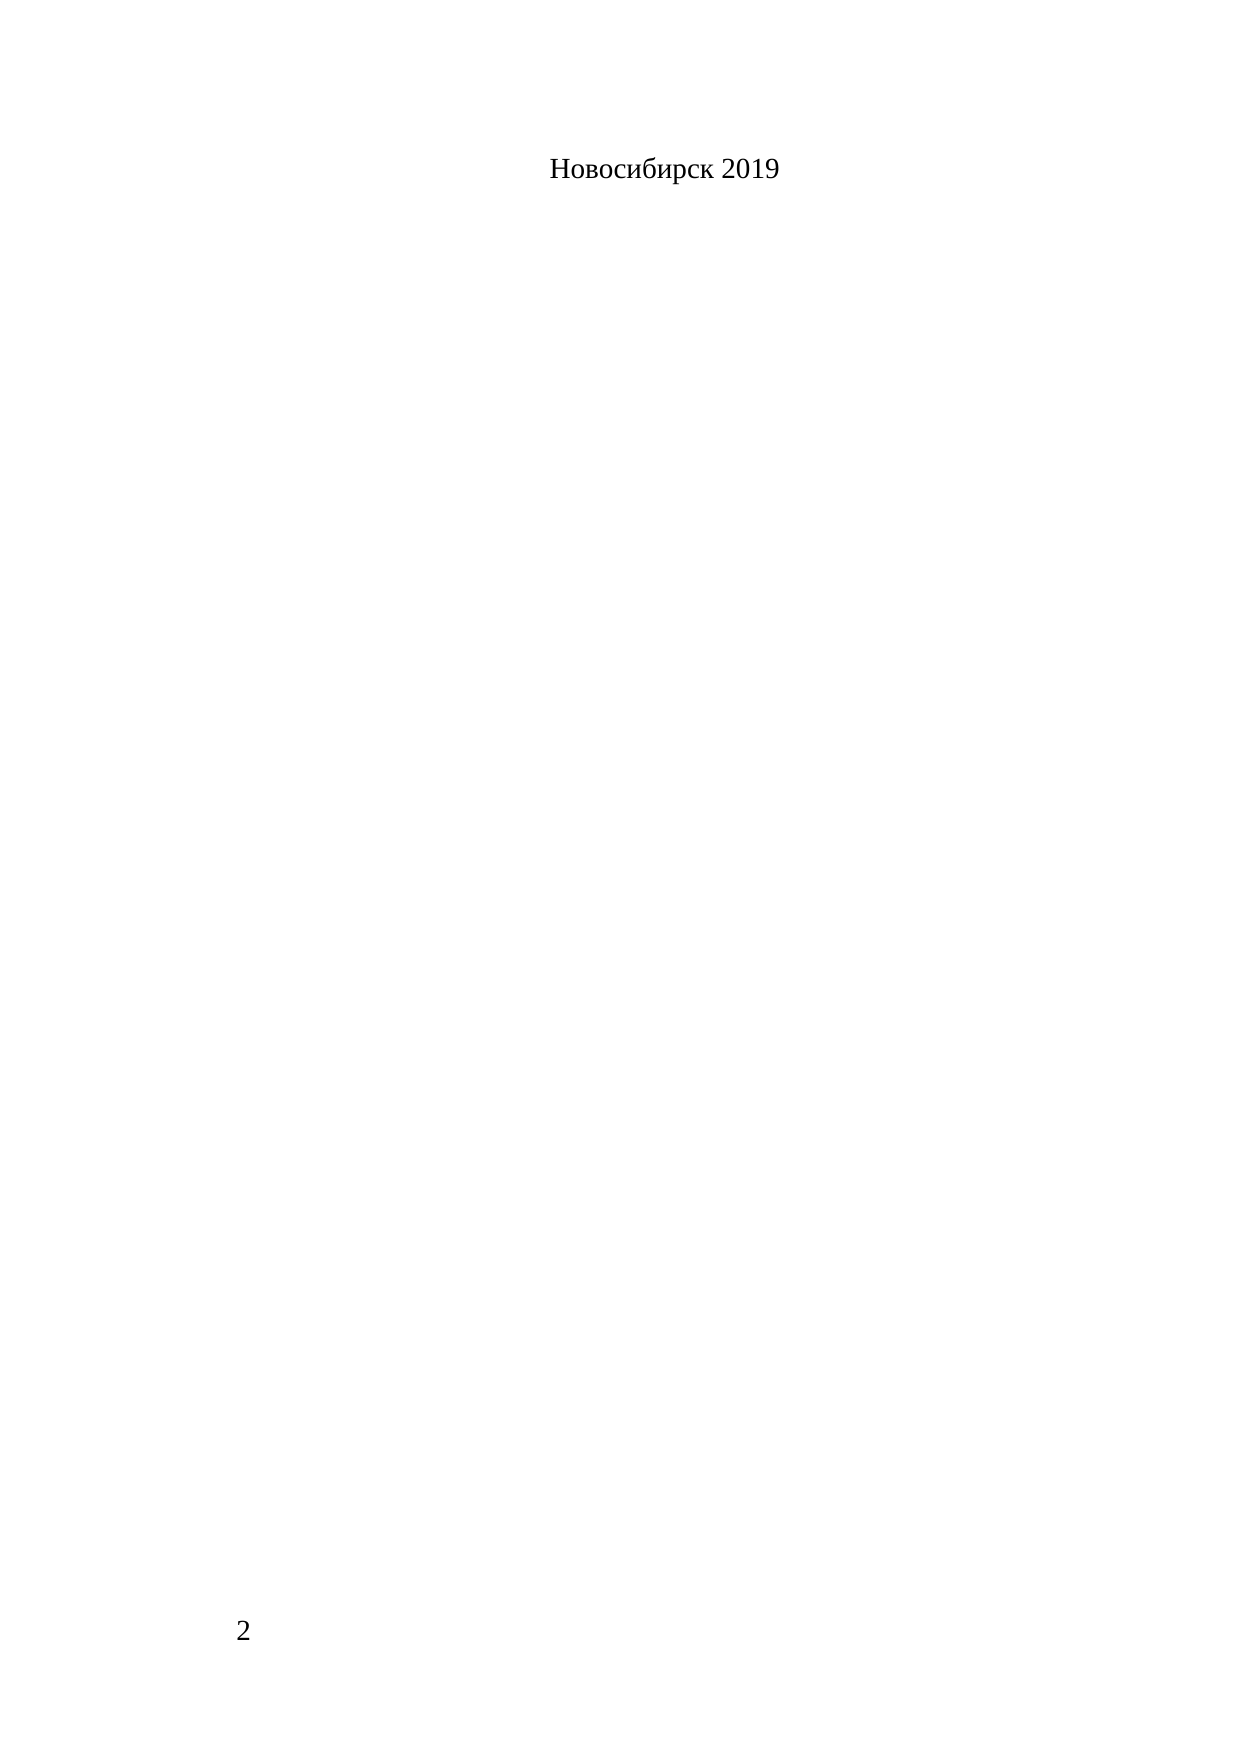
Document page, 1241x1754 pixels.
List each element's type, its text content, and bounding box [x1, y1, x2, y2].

text Новосибирск 2019 [177, 152, 1152, 185]
